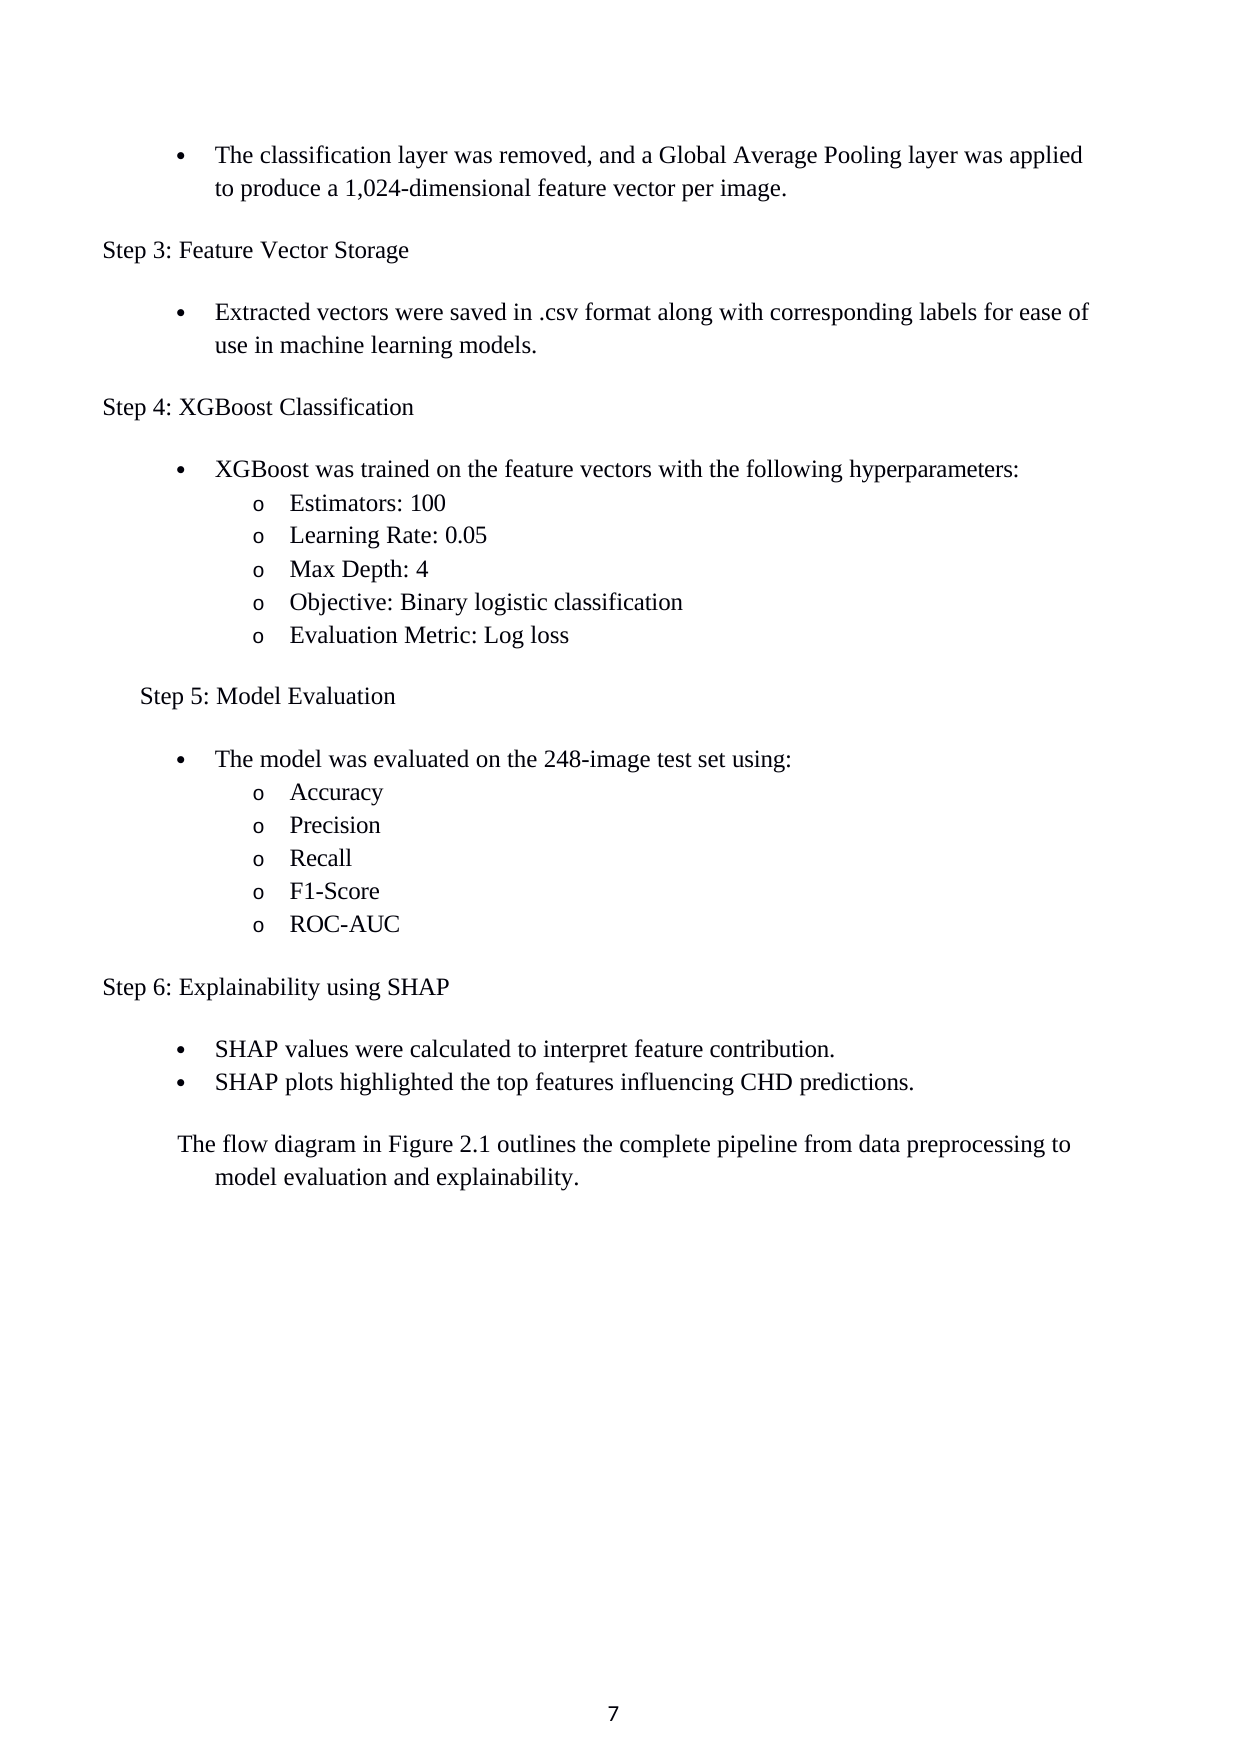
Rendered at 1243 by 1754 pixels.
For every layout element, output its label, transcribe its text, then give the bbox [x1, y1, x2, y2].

text Step 4: XGBoost Classification [102, 392, 1168, 421]
list The model was evaluated on the 248-image test set using: [177, 744, 1168, 773]
list XGBoost was trained on the feature vectors with the following hyperparameters: [177, 454, 1168, 483]
list Estimators: 100 [252, 488, 1168, 517]
list Recall [252, 843, 1168, 873]
list The classification layer was removed, and a Global Average Pooling layer was applied to produce a 1,024-dimensional feature vector per image. [177, 140, 1098, 201]
list Precision [252, 810, 1168, 840]
text Step 3: Feature Vector Storage [102, 235, 1168, 264]
list Evaluation Metric: Log loss Step 5: Model Evaluation [139, 620, 570, 710]
text Step 6: Explainability using SHAP [102, 972, 1168, 1001]
list F1-Score [252, 876, 1168, 906]
list Objective: Binary logistic classification [252, 587, 1168, 616]
list Accuracy [252, 777, 1168, 807]
text The flow diagram in Figure 2.1 outlines the complete pipeline from data preprocessing to model evaluation and explainability. [177, 1129, 1100, 1191]
list Learning Rate: 0.05 [252, 521, 1168, 550]
list SHAP values were calculated to interpret feature contribution. [177, 1034, 1168, 1063]
list Extracted vectors were saved in .csv format along with corresponding labels for ease of use in machine learning models. [177, 297, 1098, 359]
list ROC-AUC [252, 909, 1168, 939]
list SHAP plots highlighted the top features influencing CHD predictions. [177, 1067, 1168, 1096]
list Max Depth: 4 [252, 554, 1168, 583]
